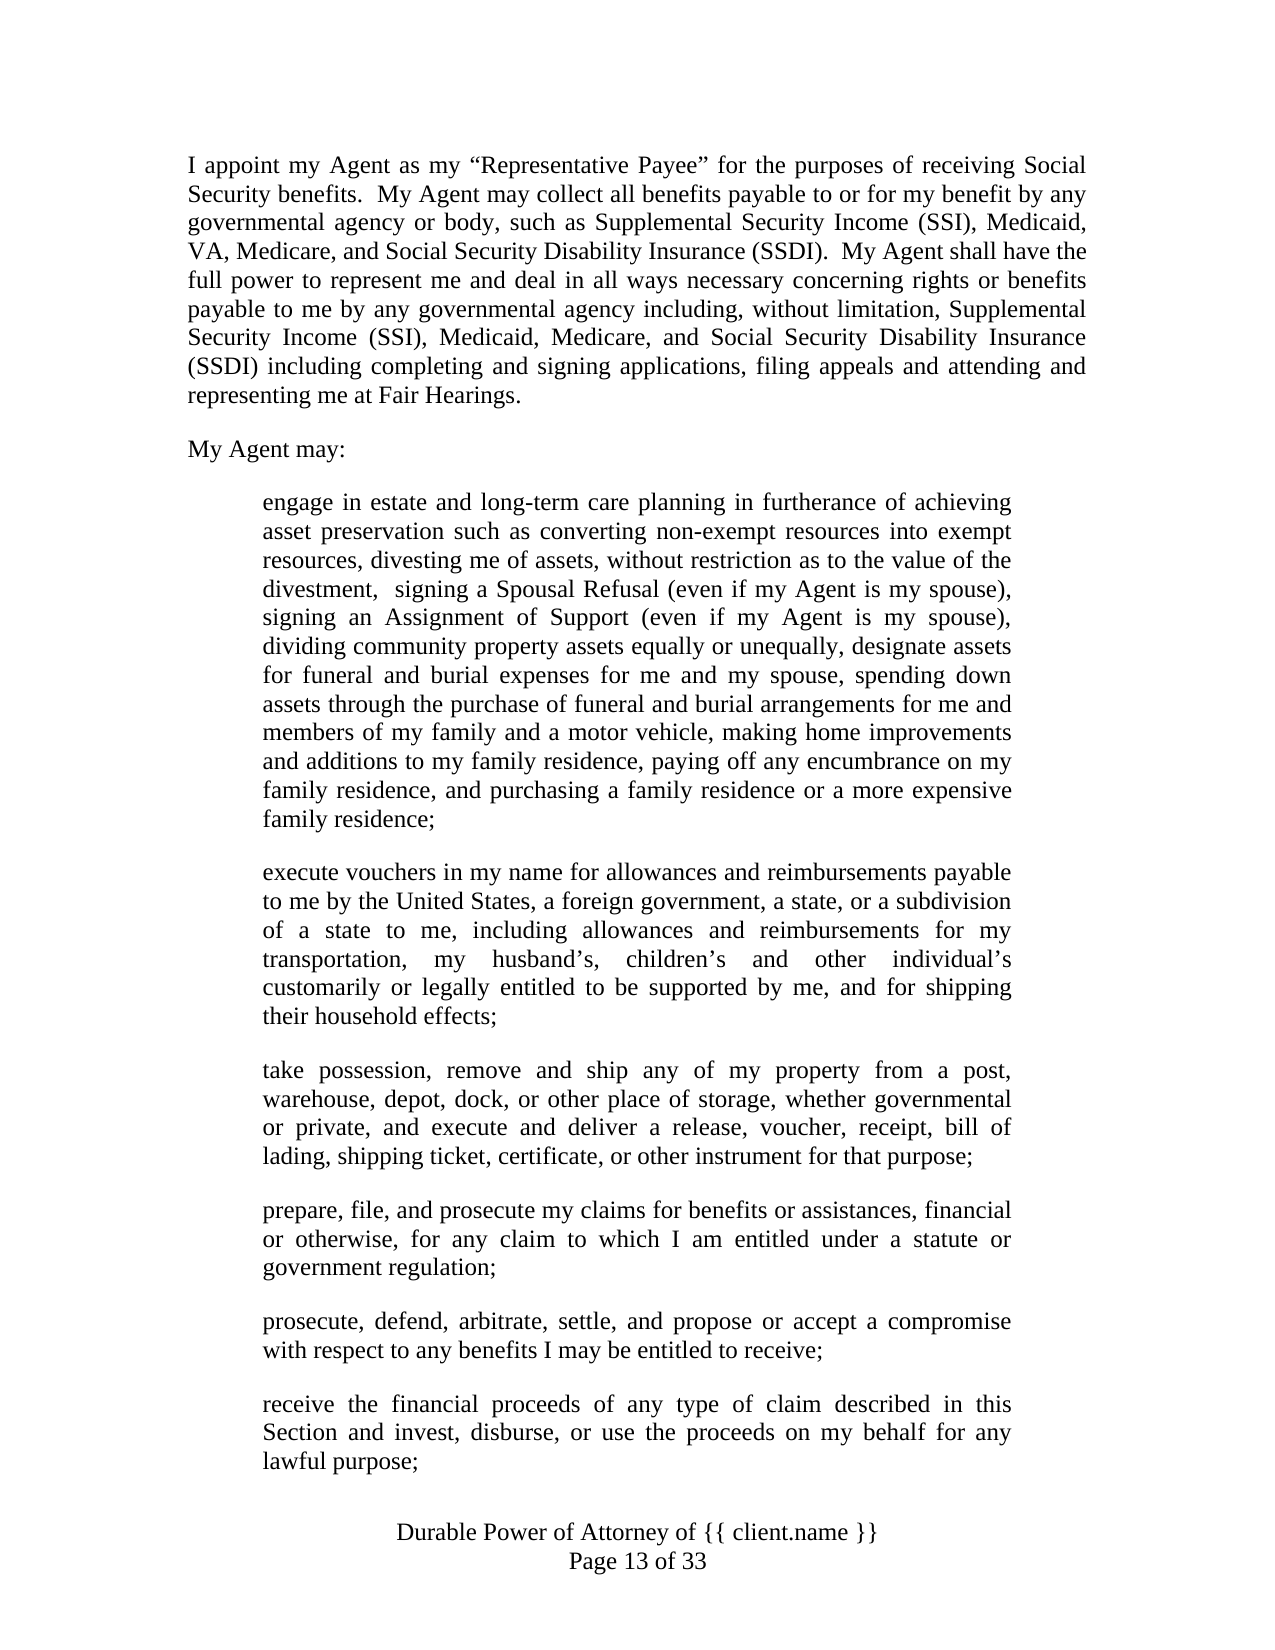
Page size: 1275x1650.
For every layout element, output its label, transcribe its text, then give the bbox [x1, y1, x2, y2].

subtitle prepare, file, and prosecute my claims for benefits or assistances, financial or otherwise, for any claim to which I am entitled under a statute or government regulation; [262, 1195, 1012, 1281]
subtitle execute vouchers in my name for allowances and reimbursements payable to me by the United States, a foreign government, a state, or a subdivision of a state to me, including allowances and reimbursements for my transportation, my husband’s, children’s and other individual’s customarily or legally entitled to be supported by me, and for shipping their household effects; [262, 857, 1012, 1030]
subtitle receive the financial proceeds of any type of claim described in this Section and invest, disburse, or use the proceeds on my behalf for any lawful purpose; [262, 1389, 1012, 1475]
subtitle My Agent may: [187, 434, 1087, 462]
subtitle take possession, remove and ship any of my property from a post, warehouse, depot, dock, or other place of storage, whether governmental or private, and execute and deliver a release, voucher, receipt, bill of lading, shipping ticket, certificate, or other instrument for that purpose; [262, 1055, 1012, 1170]
subtitle prosecute, defend, arbitrate, settle, and propose or accept a compromise with respect to any benefits I may be entitled to receive; [262, 1306, 1012, 1364]
subtitle I appoint my Agent as my “Representative Payee” for the purposes of receiving Social Security benefits. My Agent may collect all benefits payable to or for my benefit by any governmental agency or body, such as Supplemental Security Income (SSI), Medicaid, VA, Medicare, and Social Security Disability Insurance (SSDI). My Agent shall have the full power to represent me and deal in all ways necessary concerning rights or benefits payable to me by any governmental agency including, without limitation, Supplemental Security Income (SSI), Medicaid, Medicare, and Social Security Disability Insurance (SSDI) including completing and signing applications, filing appeals and attending and representing me at Fair Hearings. [187, 150, 1087, 409]
subtitle engage in estate and long-term care planning in furtherance of achieving asset preservation such as converting non-exempt resources into exempt resources, divesting me of assets, without restriction as to the value of the divestment, signing a Spousal Refusal (even if my Agent is my spouse), signing an Assignment of Support (even if my Agent is my spouse), dividing community property assets equally or unequally, designate assets for funeral and burial expenses for me and my spouse, spending down assets through the purchase of funeral and burial arrangements for me and members of my family and a motor vehicle, making home improvements and additions to my family residence, paying off any encumbrance on my family residence, and purchasing a family residence or a more expensive family residence; [262, 487, 1012, 832]
